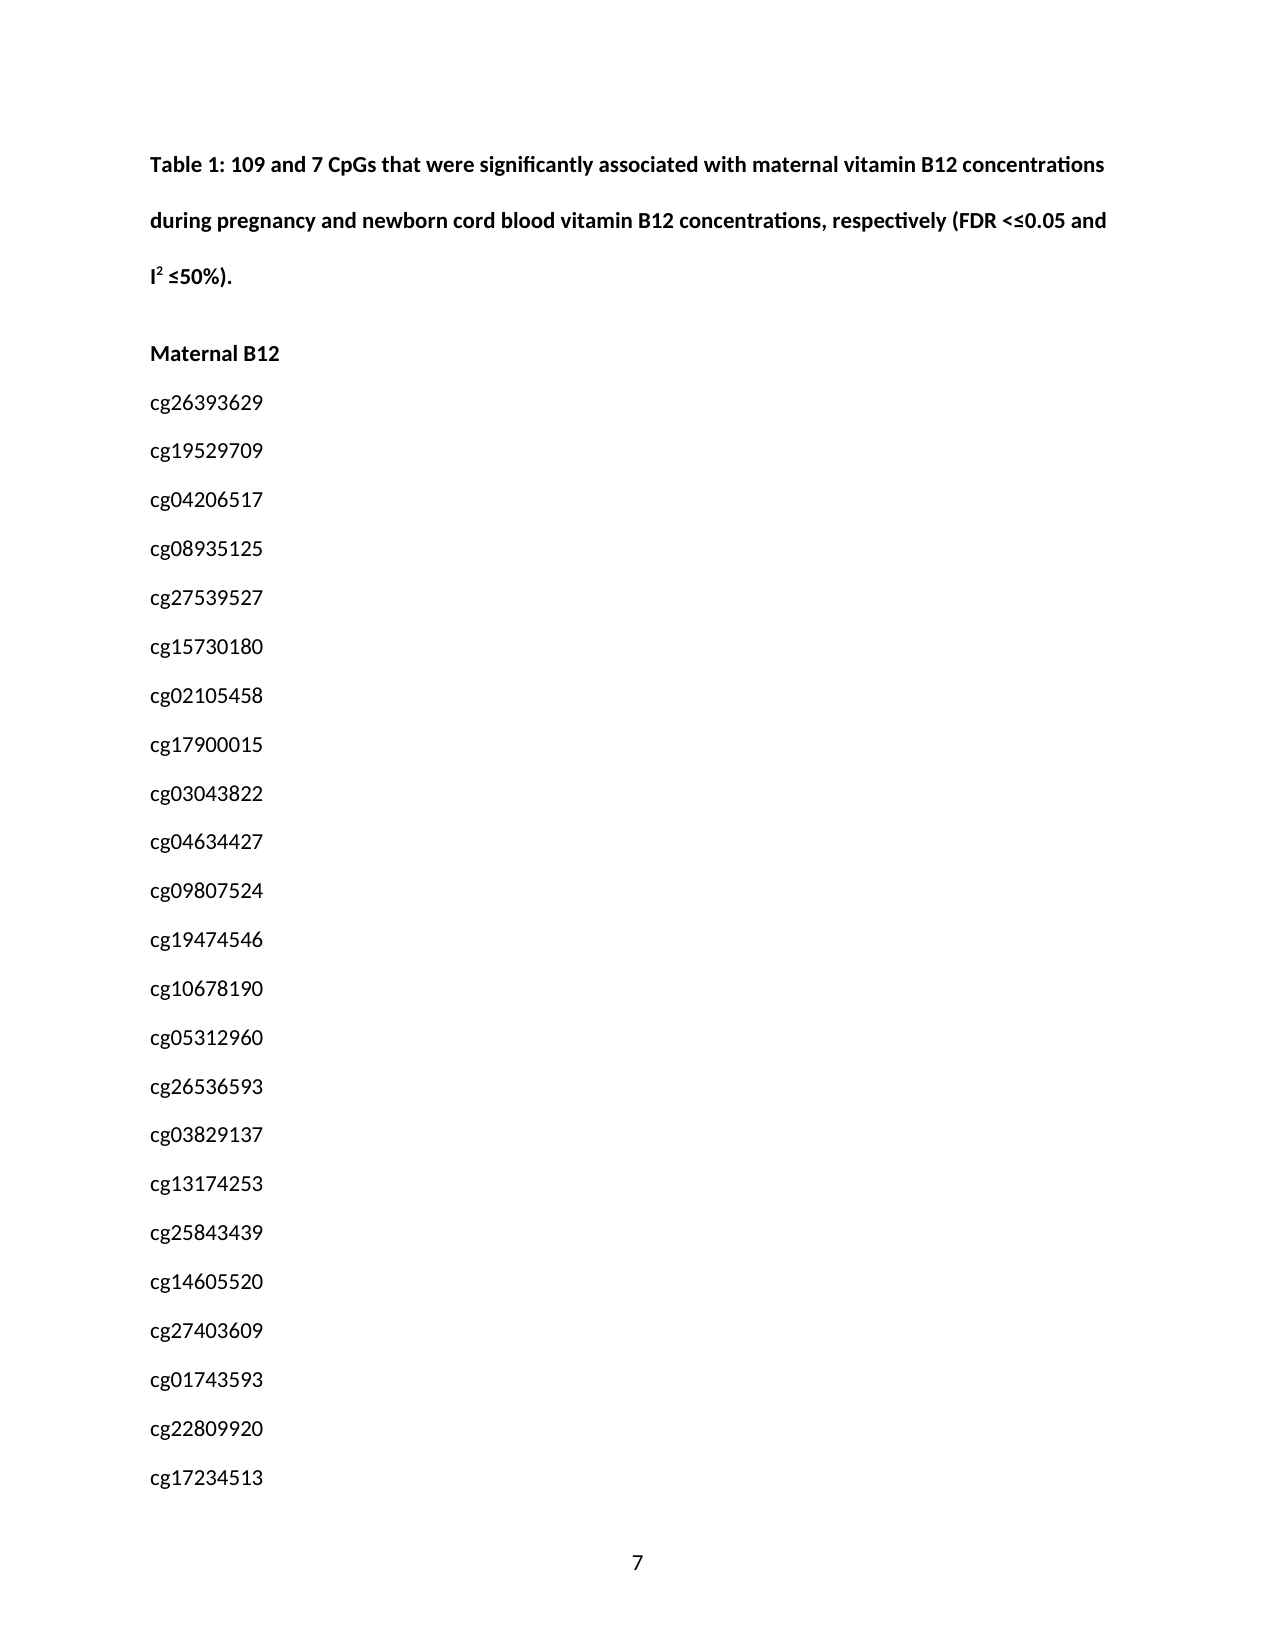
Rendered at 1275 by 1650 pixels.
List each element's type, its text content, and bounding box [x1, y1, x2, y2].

text cg27403609 [150, 1316, 1125, 1344]
text cg26393629 [150, 388, 1125, 416]
text cg25843439 [150, 1218, 1125, 1246]
text cg04206517 [150, 486, 1125, 513]
text cg15730180 [150, 632, 1125, 660]
text cg09807524 [150, 876, 1125, 904]
text cg13174253 [150, 1169, 1125, 1197]
text Maternal B12 [150, 339, 1125, 367]
text cg05312960 [150, 1023, 1125, 1051]
text cg03043822 [150, 779, 1125, 807]
text cg10678190 [150, 974, 1125, 1002]
text cg08935125 [150, 534, 1125, 562]
text cg19529709 [150, 437, 1125, 465]
text cg03829137 [150, 1121, 1125, 1149]
text cg14605520 [150, 1267, 1125, 1295]
text cg04634427 [150, 827, 1125, 856]
text cg19474546 [150, 925, 1125, 953]
text cg22809920 [150, 1414, 1125, 1442]
text cg17234513 [150, 1463, 1125, 1491]
text Table 1: 109 and 7 CpGs that were significantly associated with maternal vitamin B12 concentrations during pregnancy and newborn cord blood vitamin B12 concentrations, respectively (FDR <≤0.05 and I2 ≤50%). [150, 150, 1125, 290]
text cg27539527 [150, 583, 1125, 611]
text cg01743593 [150, 1365, 1125, 1393]
text cg26536593 [150, 1072, 1125, 1100]
text cg17900015 [150, 730, 1125, 758]
text cg02105458 [150, 681, 1125, 709]
